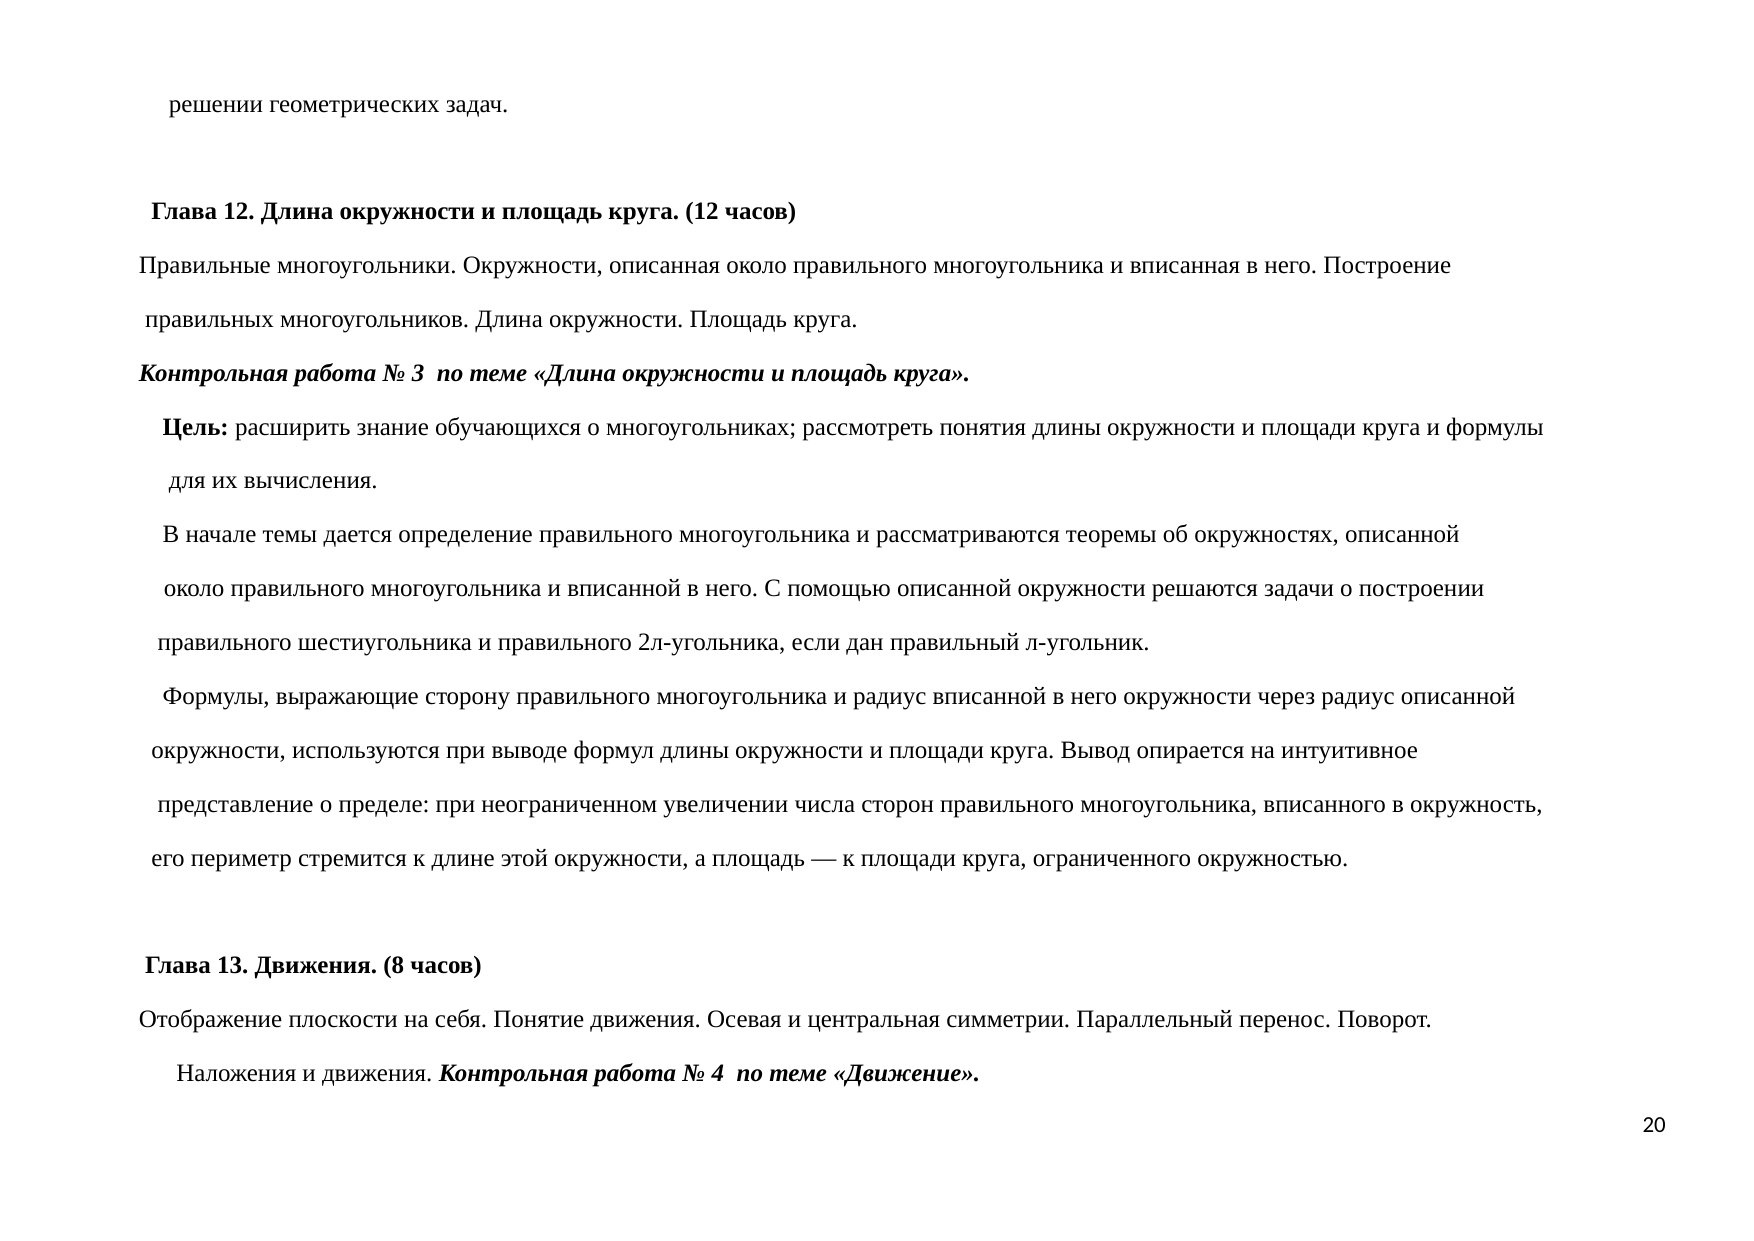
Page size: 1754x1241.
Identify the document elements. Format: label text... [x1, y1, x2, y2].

text правильных многоугольников. Длина окружности. Площадь круга. [89, 304, 1665, 333]
text около правильного многоугольника и вписанной в него. С помощью описанной окружности решаются задачи о построении [89, 573, 1665, 602]
text Отображение плоскости на себя. Понятие движения. Осевая и центральная симметрии. Параллельный перенос. Поворот. [89, 1004, 1665, 1033]
text Формулы, выражающие сторону правильного многоугольника и радиус вписанной в него окружности через радиус описанной [89, 681, 1665, 710]
text для их вычисления. [89, 466, 1665, 494]
text Наложения и движения. Контрольная работа № 4 по теме «Движение». [89, 1058, 1665, 1087]
text решении геометрических задач. [89, 89, 1665, 117]
text Правильные многоугольники. Окружности, описанная около правильного многоугольника и вписанная в него. Построение [89, 250, 1665, 279]
text представление о пределе: при неограниченном увеличении числа сторон правильного многоугольника, вписанного в окружность, [89, 789, 1665, 817]
text правильного шестиугольника и правильного 2л-угольника, если дан правильный л-угольник. [89, 627, 1665, 656]
text Глава 13. Движения. (8 часов) [89, 950, 1665, 979]
text окружности, используются при выводе формул длины окружности и площади круга. Вывод опирается на интуитивное [89, 735, 1665, 764]
text В начале темы дается определение правильного многоугольника и рассматриваются теоремы об окружностях, описанной [89, 519, 1665, 548]
text его периметр стремится к длине этой окружности, а площадь — к площади круга, ограниченного окружностью. [89, 843, 1665, 871]
text Цель: расширить знание обучающихся о многоугольниках; рассмотреть понятия длины окружности и площади круга и формулы [89, 412, 1665, 441]
text Контрольная работа № 3 по теме «Длина окружности и площадь круга». [89, 358, 1665, 387]
text Глава 12. Длина окружности и площадь круга. (12 часов) [89, 196, 1665, 225]
